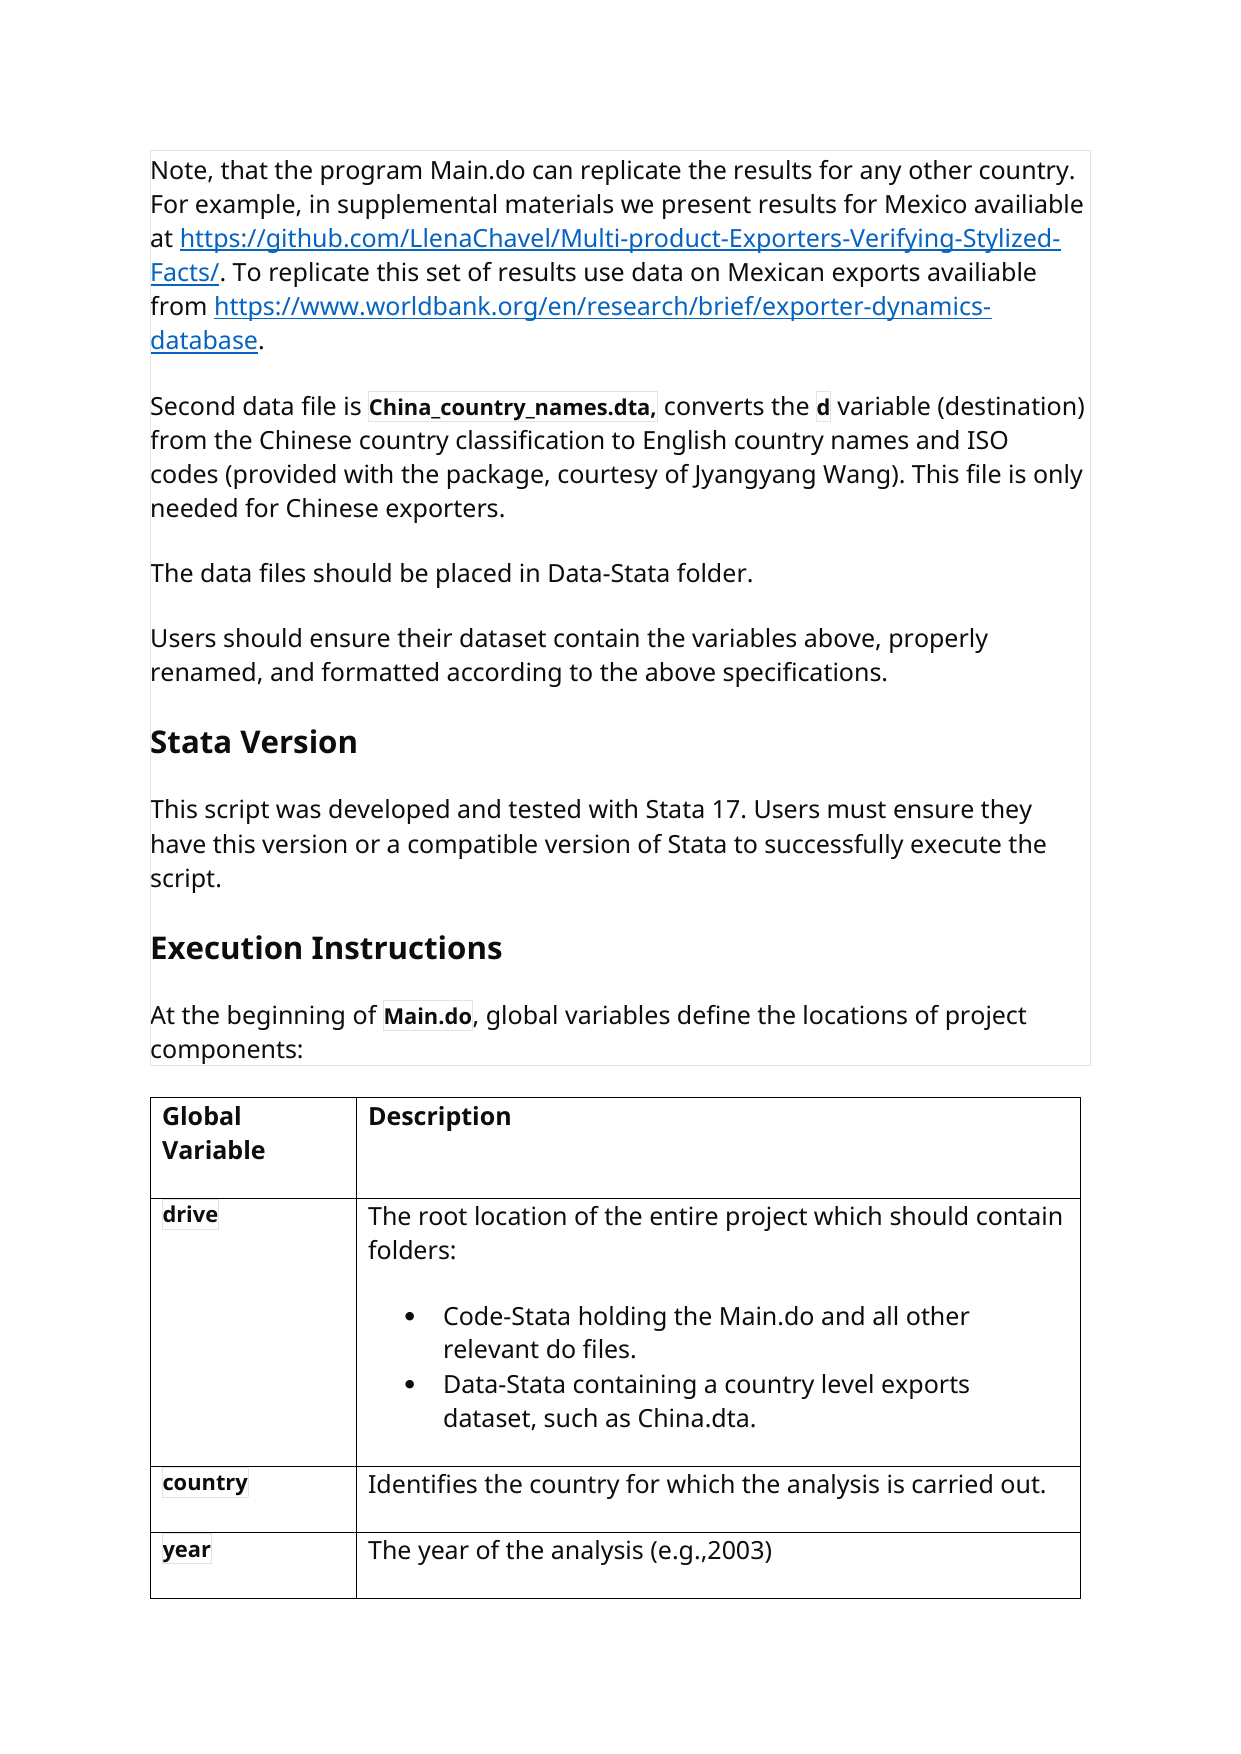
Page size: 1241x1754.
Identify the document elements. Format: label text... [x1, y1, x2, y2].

text This script was developed and tested with Stata 17. Users must ensure they have this version or a compatible version of Stata to successfully execute the script. [151, 792, 1090, 894]
table_header Global Variable [151, 1098, 356, 1198]
table_header Description [357, 1098, 1080, 1198]
table_cell Identifies the country for which the analysis is carried out. [357, 1467, 1080, 1532]
text Execution Instructions [151, 925, 1090, 968]
table_cell The year of the analysis (e.g.,2003) [357, 1533, 1080, 1598]
text Users should ensure their dataset contain the variables above, properly renamed, and formatted according to the above specifications. [151, 621, 1090, 689]
table_cell country [151, 1467, 356, 1532]
text At the beginning of Main.do, global variables define the locations of project components: [151, 997, 1090, 1065]
text Note, that the program Main.do can replicate the results for any other country. For example, in supplemental materials we present results for Mexico availiable at https://github.com/LlenaChavel/Multi-product-Exporters-Verifying-Stylized-Facts/. To replicate this set of results use data on Mexican exports availiable from https://www.worldbank.org/en/research/brief/exporter-dynamics-database. [151, 151, 1090, 357]
table_cell drive [151, 1199, 356, 1466]
table_cell The root location of the entire project which should contain folders: Code-Stata holding the Main.do and all other relevant do files. Data-Stata containing a country level exports dataset, such as China.dta. [357, 1199, 1080, 1466]
table_cell year [151, 1533, 356, 1598]
text Second data file is China_country_names.dta, converts the d variable (destination) from the Chinese country classification to English country names and ISO codes (provided with the package, courtesy of Jyangyang Wang). This file is only needed for Chinese exporters. [151, 388, 1090, 524]
text Stata Version [151, 720, 1090, 763]
text The data files should be placed in Data-Stata folder. [151, 555, 1090, 590]
